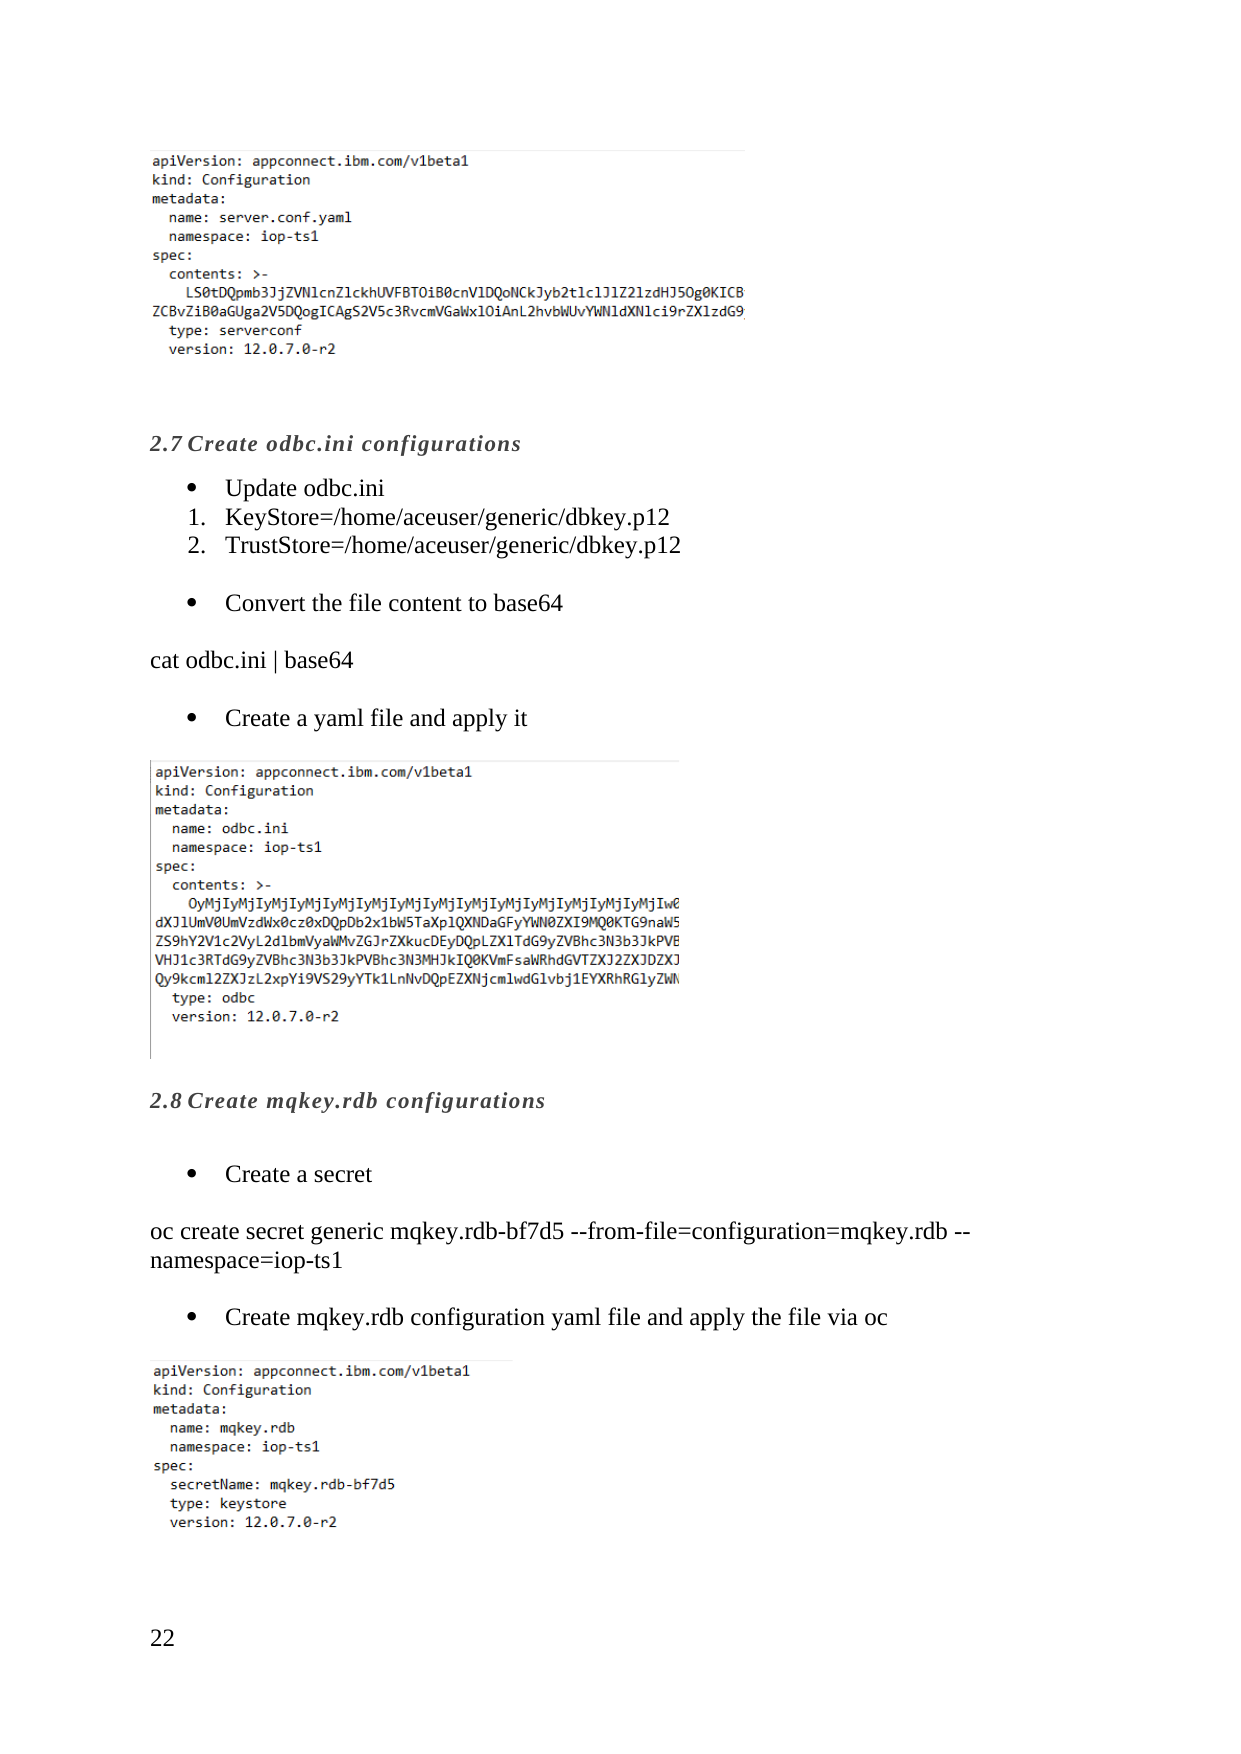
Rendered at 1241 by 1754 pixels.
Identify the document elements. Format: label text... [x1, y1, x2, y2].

picture [150, 760, 680, 1059]
subtitle Create mqkey.rdb configurations [150, 1087, 1090, 1113]
subtitle Create odbc.ini configurations [150, 430, 1090, 456]
list Convert the file content to base64 [187, 588, 1090, 617]
picture [150, 150, 745, 401]
picture [150, 1360, 513, 1546]
list Create a yaml file and apply it [187, 703, 1090, 732]
list Update odbc.ini [187, 473, 1090, 502]
text oc create secret generic mqkey.rdb-bf7d5 --from-file=configuration=mqkey.rdb --namespace=iop-ts1 [150, 1216, 1090, 1274]
text cat odbc.ini | base64 [150, 645, 1090, 674]
list Create mqkey.rdb configuration yaml file and apply the file via oc [187, 1302, 1090, 1331]
list KeyStore=/home/aceuser/generic/dbkey.p12 [187, 502, 1090, 530]
list TrustStore=/home/aceuser/generic/dbkey.p12 [187, 530, 1090, 559]
list Create a secret [187, 1159, 1090, 1187]
